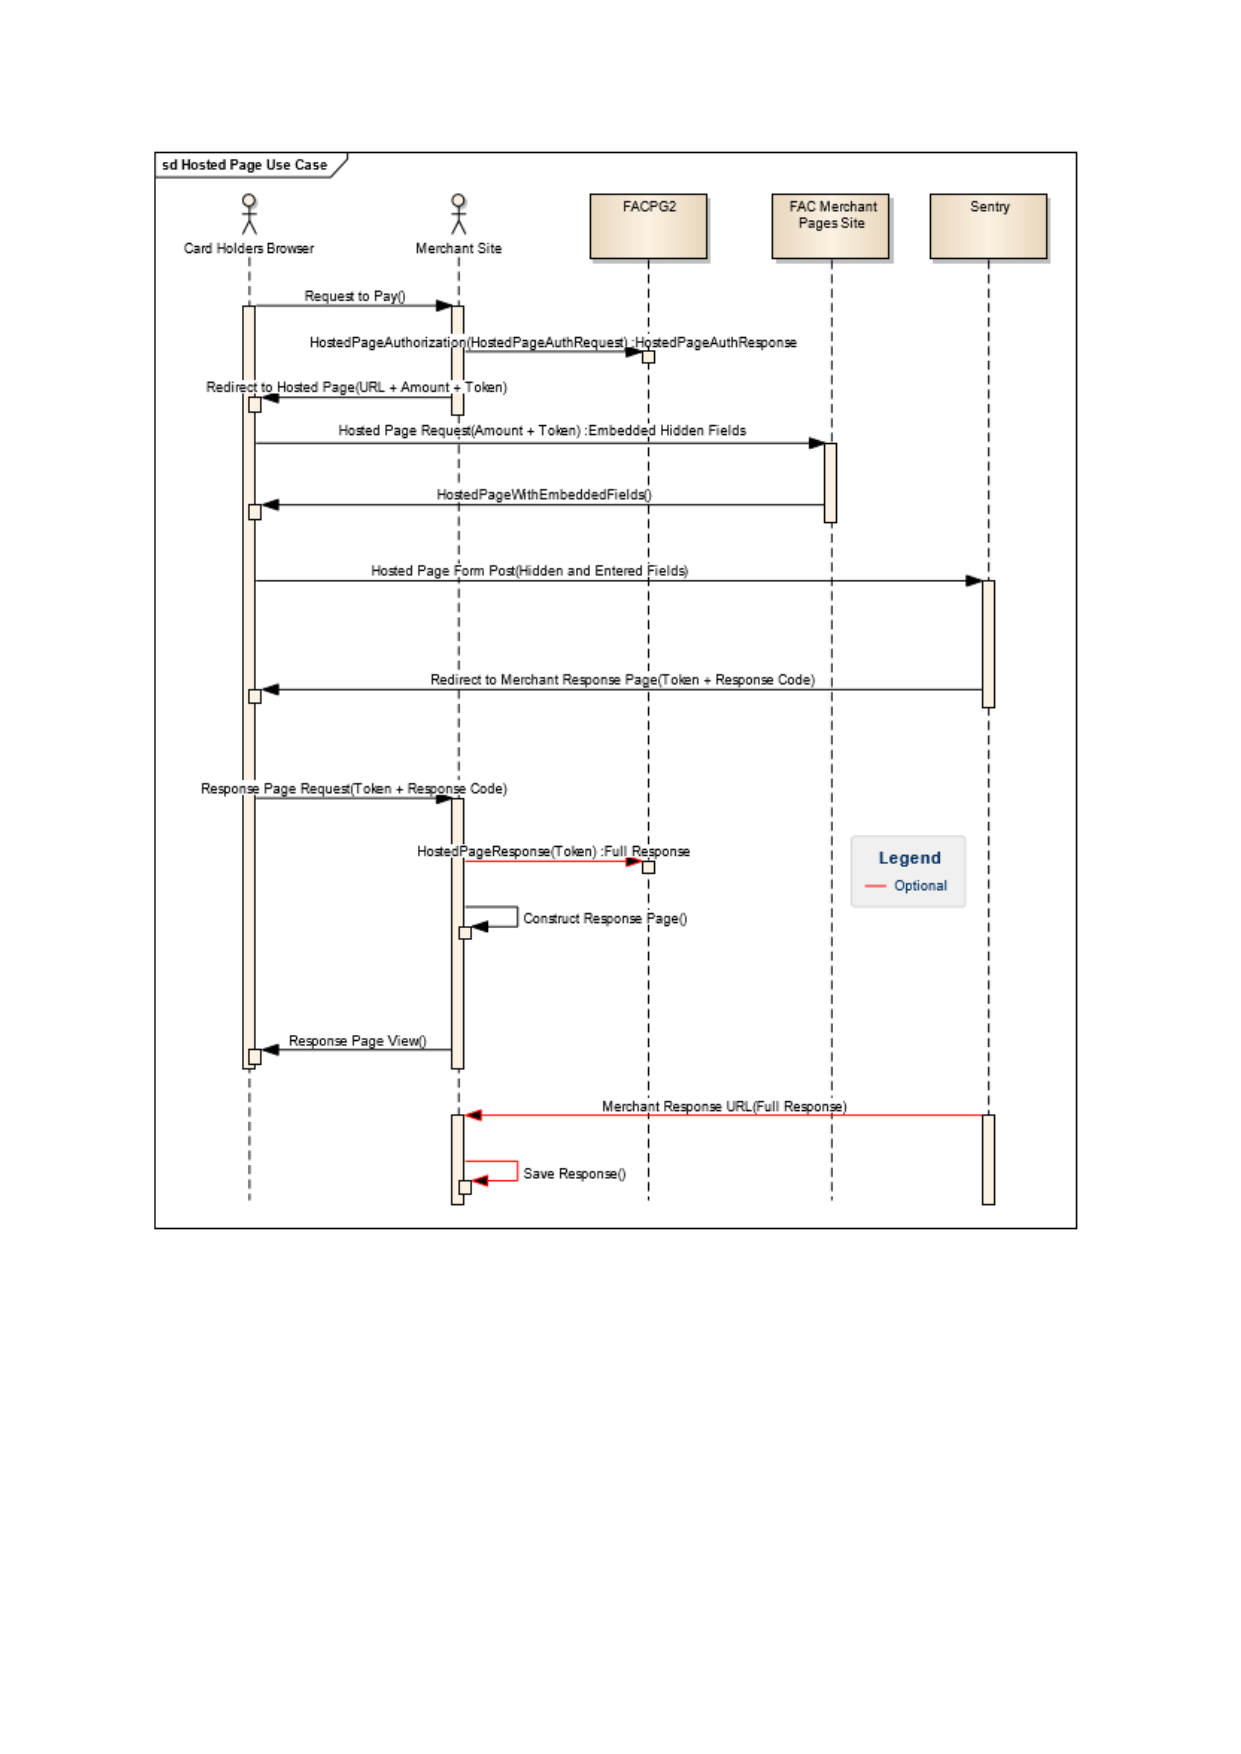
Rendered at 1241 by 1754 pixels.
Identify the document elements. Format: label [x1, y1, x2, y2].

picture [150, 150, 1091, 1231]
